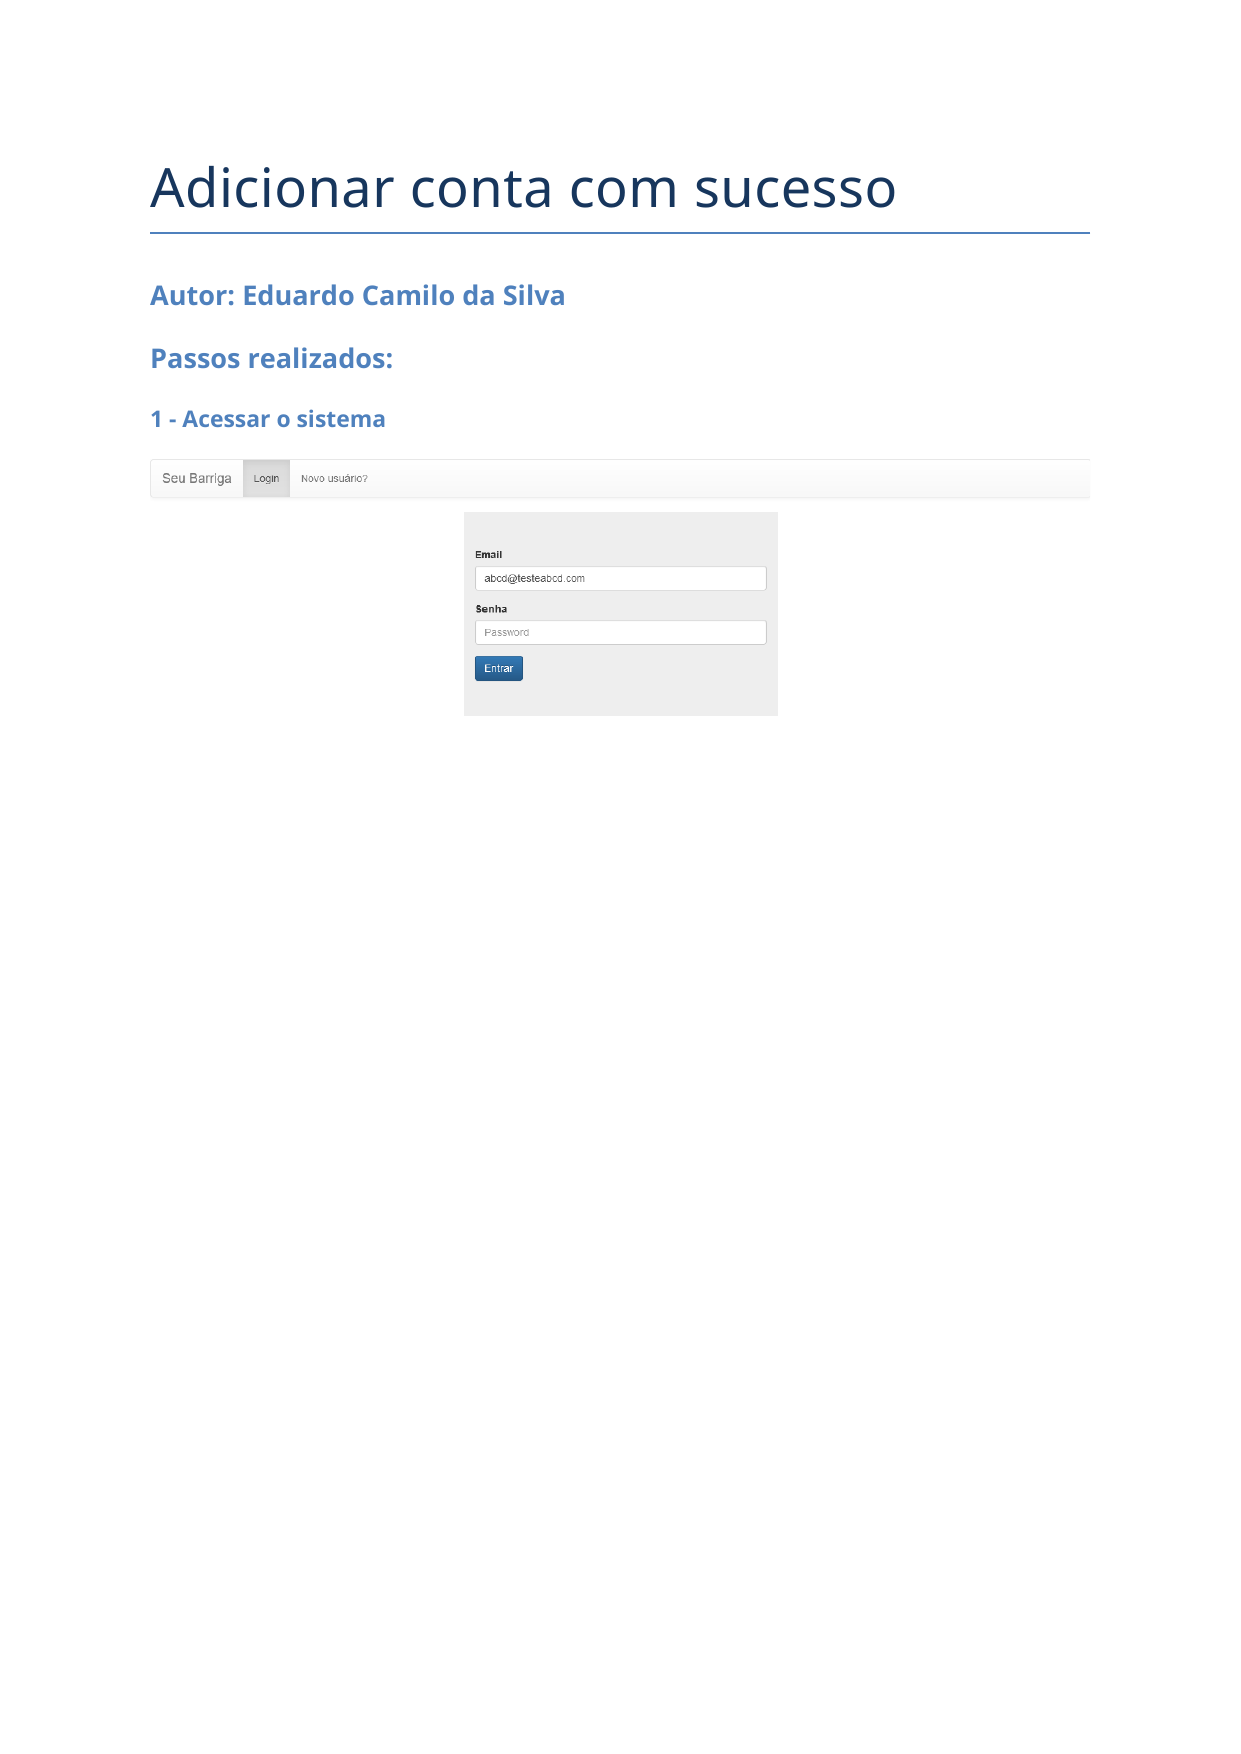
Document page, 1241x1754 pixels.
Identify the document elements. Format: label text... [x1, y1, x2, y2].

picture [150, 459, 1091, 1107]
subtitle 1 - Acessar o sistema [150, 403, 1090, 434]
subtitle Autor: Eduardo Camilo da Silva [150, 276, 1090, 313]
subtitle Passos realizados: [150, 340, 1090, 377]
title Adicionar conta com sucesso [150, 150, 1090, 232]
